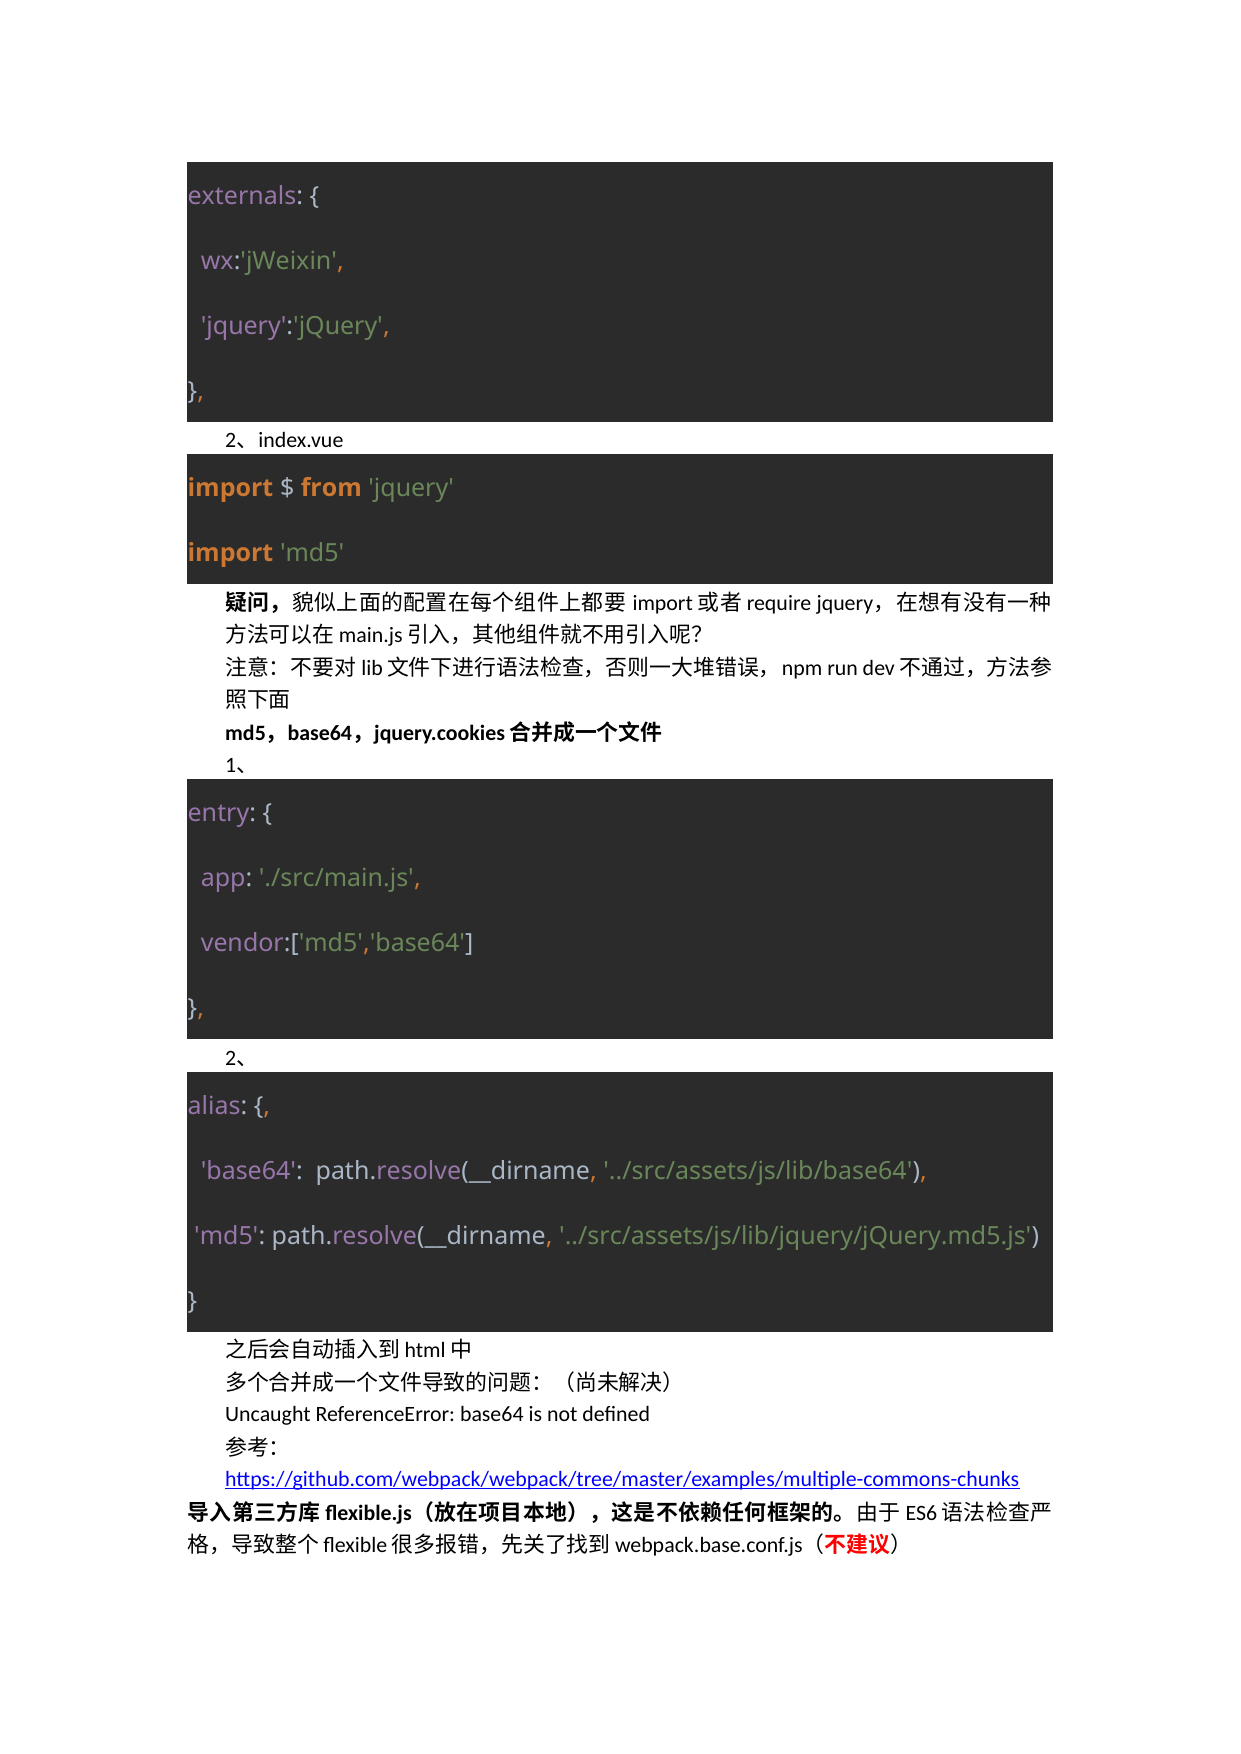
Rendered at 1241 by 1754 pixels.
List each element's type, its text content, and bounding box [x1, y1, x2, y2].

text 导入第三方库flexible.js（放在项目本地），这是不依赖任何框架的。由于ES6语法检查严格，导致整个flexible很多报错，先关了找到webpack.base.conf.js（不建议） [187, 1494, 1053, 1559]
text externals: { wx:'jWeixin', 'jquery':'jQuery', }, [187, 162, 1053, 422]
list 2、 [225, 1039, 1053, 1072]
text entry: { app: './src/main.js', vendor:['md5','base64'] }, [187, 779, 1053, 1039]
text import $ from 'jquery' import 'md5' [187, 454, 1053, 584]
list 疑问，貌似上面的配置在每个组件上都要import或者require jquery，在想有没有一种方法可以在main.js引入，其他组件就不用引入呢？ [225, 584, 1053, 649]
text alias: {, 'base64': path.resolve(__dirname, '../src/assets/js/lib/base64'), 'md5': path.resolve(__dirname, '../src/assets/js/lib/jquery/jQuery.md5.js') } [187, 1072, 1053, 1332]
list 注意：不要对lib文件下进行语法检查，否则一大堆错误，npm run dev不通过，方法参照下面 [225, 649, 1053, 714]
list 之后会自动插入到html中 [225, 1332, 1053, 1364]
list md5，base64，jquery.cookies合并成一个文件 [225, 714, 1053, 747]
list Uncaught ReferenceError: base64 is not defined [225, 1397, 1053, 1429]
list 2、index.vue [225, 422, 1053, 454]
list https://github.com/webpack/webpack/tree/master/examples/multiple-commons-chunks [225, 1462, 1053, 1494]
list 参考： [225, 1429, 1053, 1462]
list 多个合并成一个文件导致的问题：（尚未解决） [225, 1364, 1053, 1397]
list 1、 [225, 747, 1053, 779]
